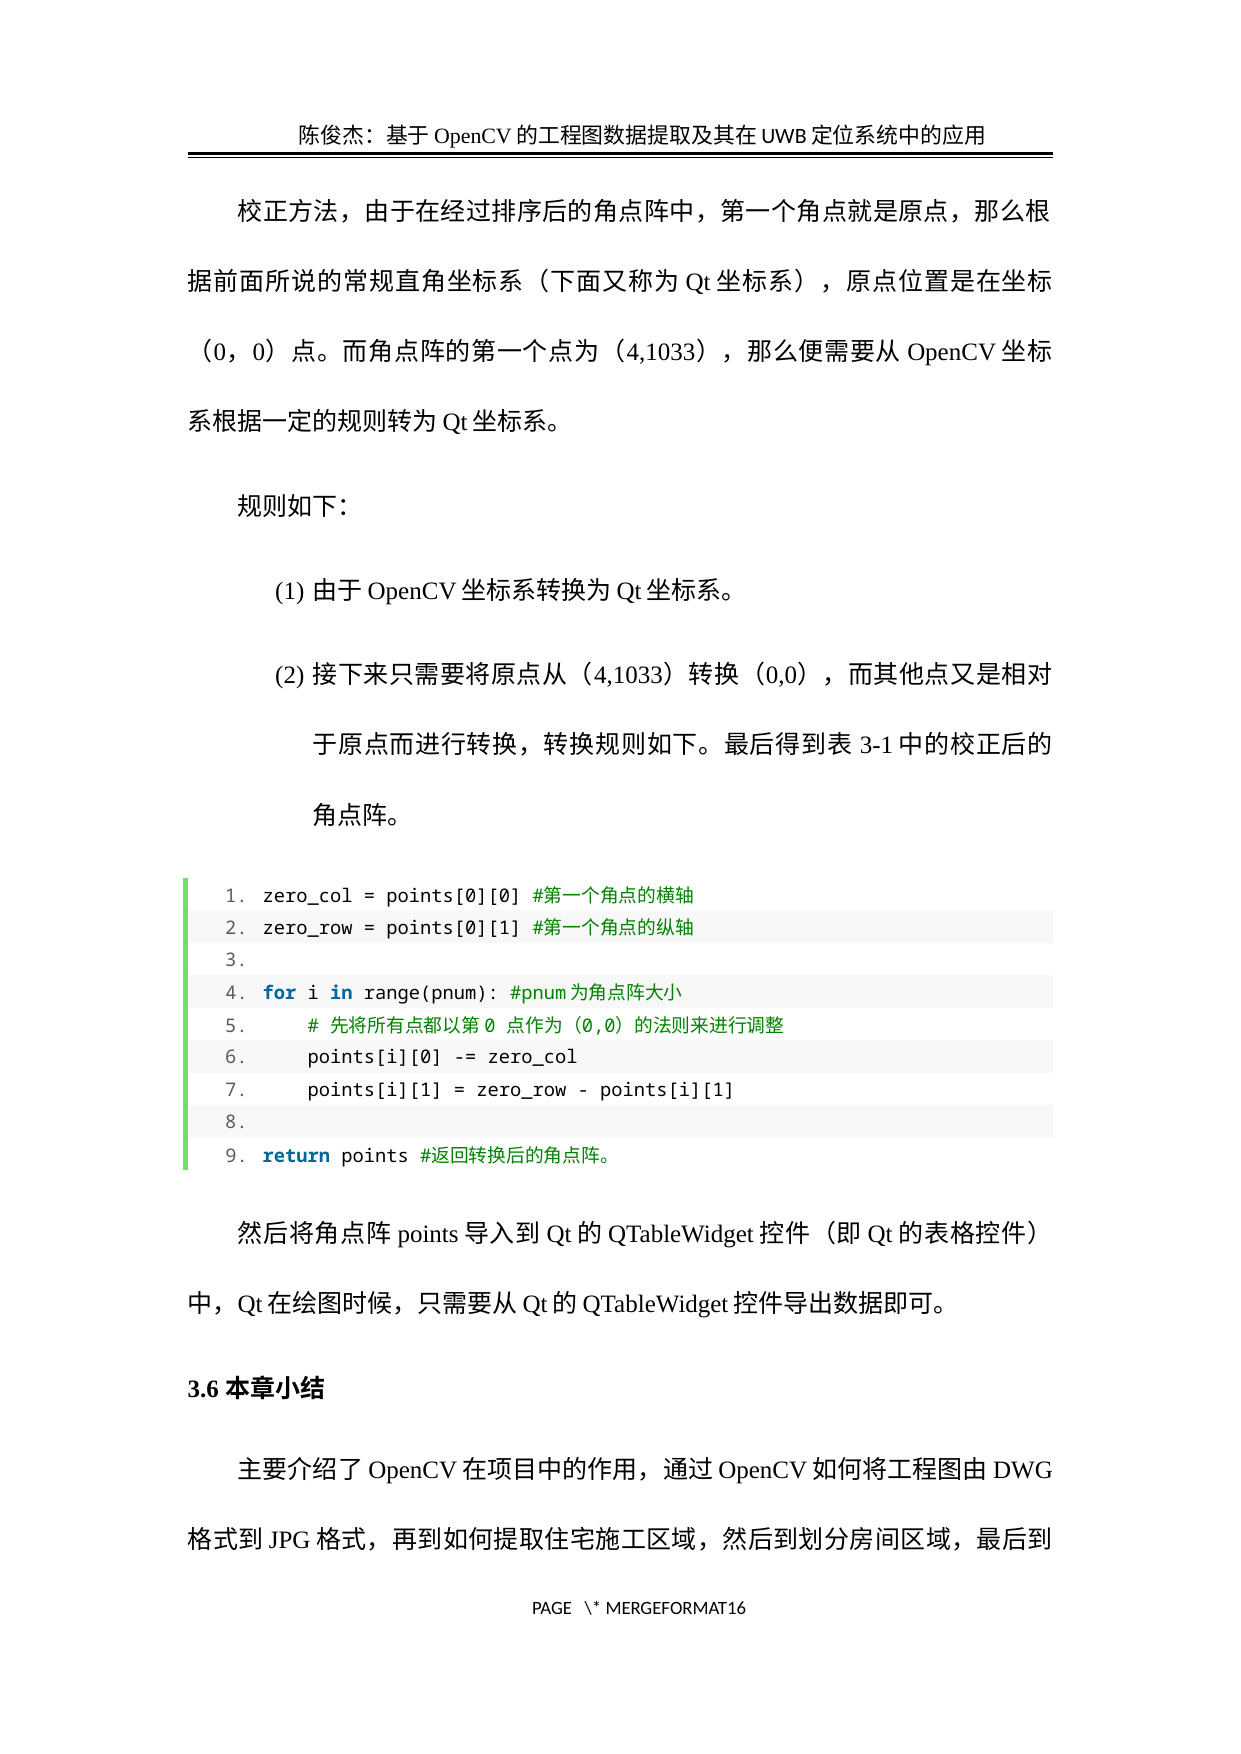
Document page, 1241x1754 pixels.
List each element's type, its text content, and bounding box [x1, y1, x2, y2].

list 接下来只需要将原点从（4,1033）转换（0,0），而其他点又是相对于原点而进行转换，转换规则如下。最后得到表3-1中的校正后的角点阵。 [275, 641, 1053, 846]
list # 先将所有点都以第 0 点作为（0,0）的法则来进行调整 [188, 1008, 1053, 1040]
list zero_col = points[0][0] #第一个角点的横轴 [188, 878, 1053, 910]
text 校正方法，由于在经过排序后的角点阵中，第一个角点就是原点，那么根据前面所说的常规直角坐标系（下面又称为Qt坐标系），原点位置是在坐标（0，0）点。而角点阵的第一个点为（4,1033），那么便需要从OpenCV坐标系根据一定的规则转为Qt坐标系。 [187, 177, 1053, 452]
list points[i][0] -= zero_col [188, 1040, 1053, 1073]
text 然后将角点阵points导入到Qt的QTableWidget控件（即Qt的表格控件）中，Qt在绘图时候，只需要从Qt的QTableWidget控件导出数据即可。 [187, 1199, 1053, 1334]
list return points #返回转换后的角点阵。 [188, 1138, 1053, 1170]
list zero_row = points[0][1] #第一个角点的纵轴 [188, 910, 1053, 943]
text 主要介绍了OpenCV在项目中的作用，通过OpenCV如何将工程图由DWG格式到JPG格式，再到如何提取住宅施工区域，然后到划分房间区域，最后到利用图论的邻接矩阵和深度优先搜索的概念对区域的数据进行提取的过程进行了详尽的说明。 [187, 1435, 1053, 1570]
list 由于OpenCV坐标系转换为Qt坐标系。 [275, 556, 1053, 621]
text 规则如下： [187, 472, 1053, 537]
subtitle 3.6 本章小结 [187, 1354, 1053, 1419]
list for i in range(pnum): #pnum为角点阵大小 [188, 975, 1053, 1008]
list points[i][1] = zero_row - points[i][1] [188, 1073, 1053, 1105]
